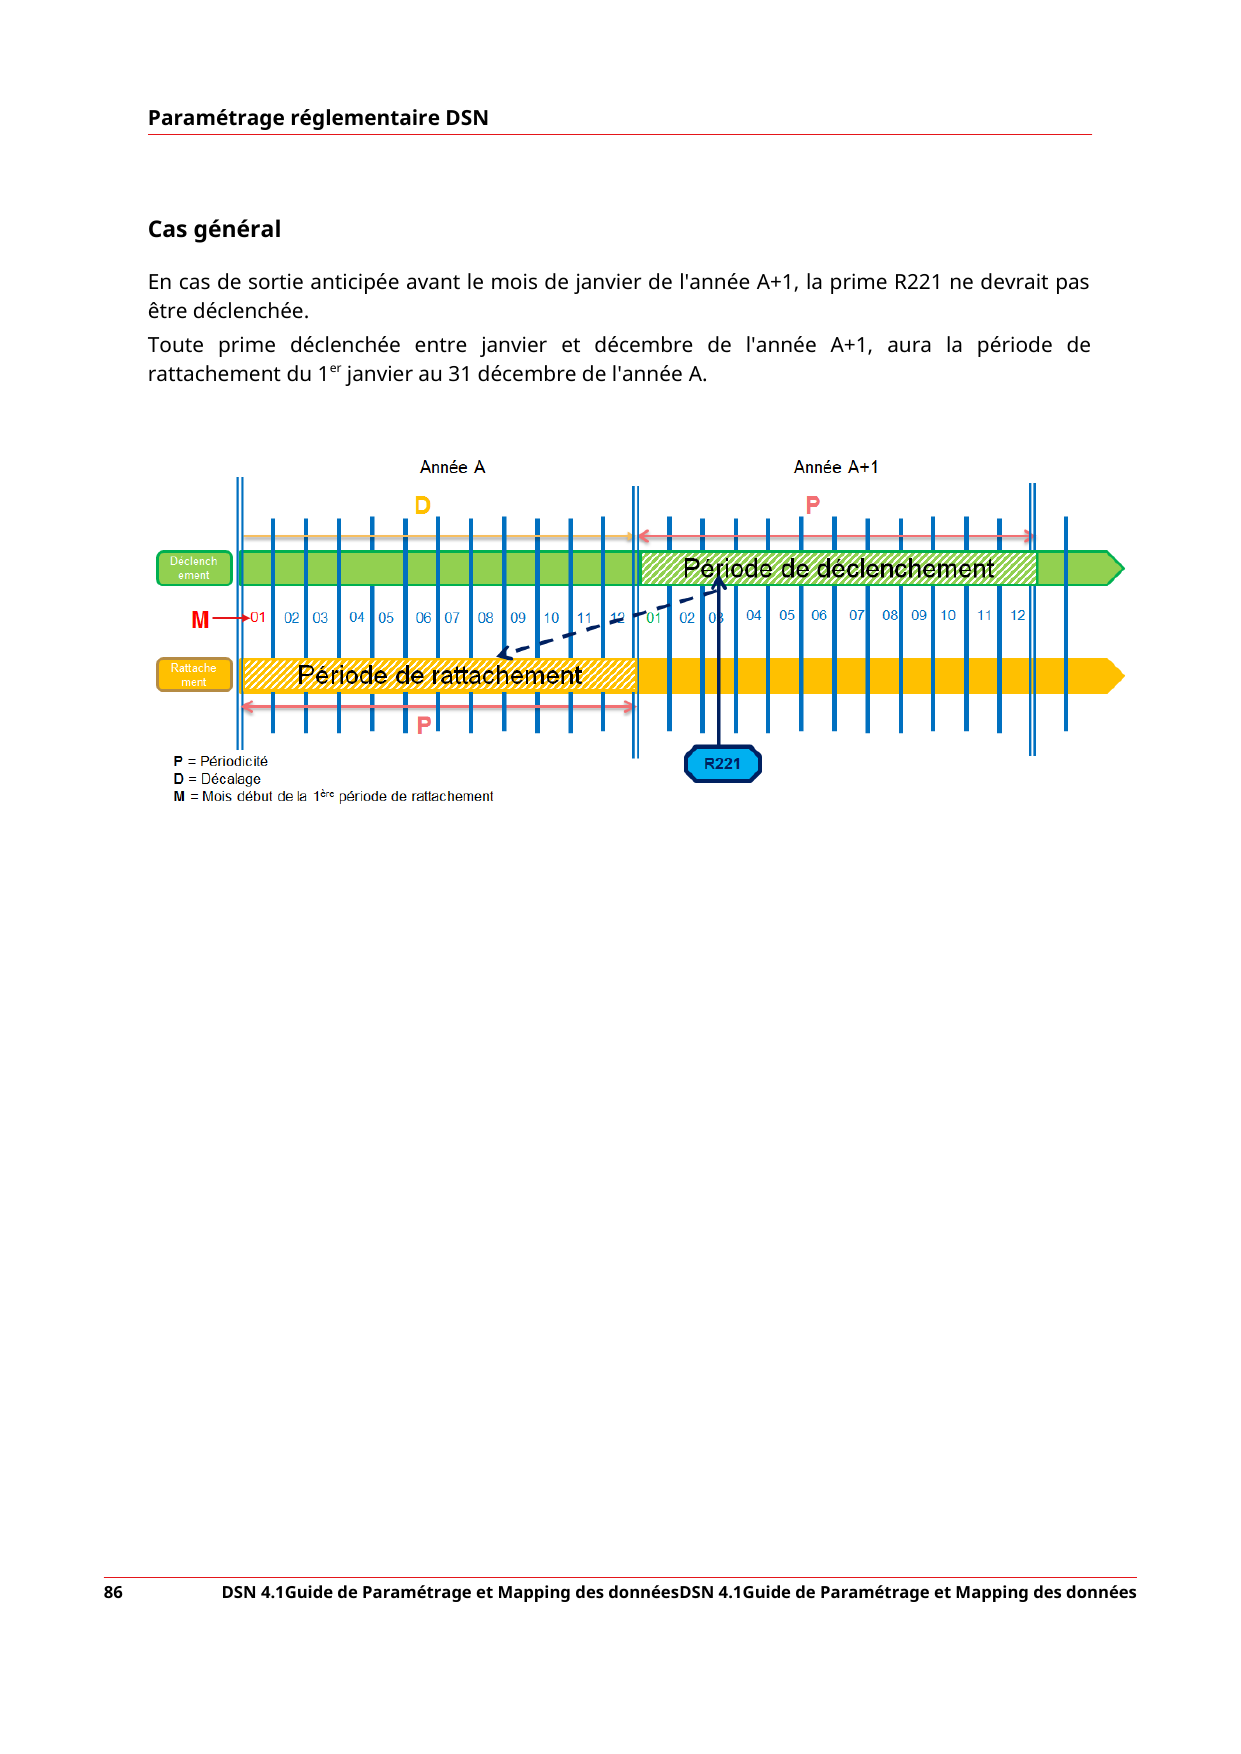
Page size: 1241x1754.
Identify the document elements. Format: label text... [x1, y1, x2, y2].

text En cas de sortie anticipée avant le mois de janvier de l'année A+1, la prime R221 ne devrait pas être déclenchée. [148, 267, 1092, 324]
text Toute prime déclenchée entre janvier et décembre de l'année A+1, aura la période de rattachement du 1er janvier au 31 décembre de l'année A. [148, 331, 1092, 387]
subtitle Cas général [148, 213, 1092, 244]
picture [147, 431, 1128, 807]
